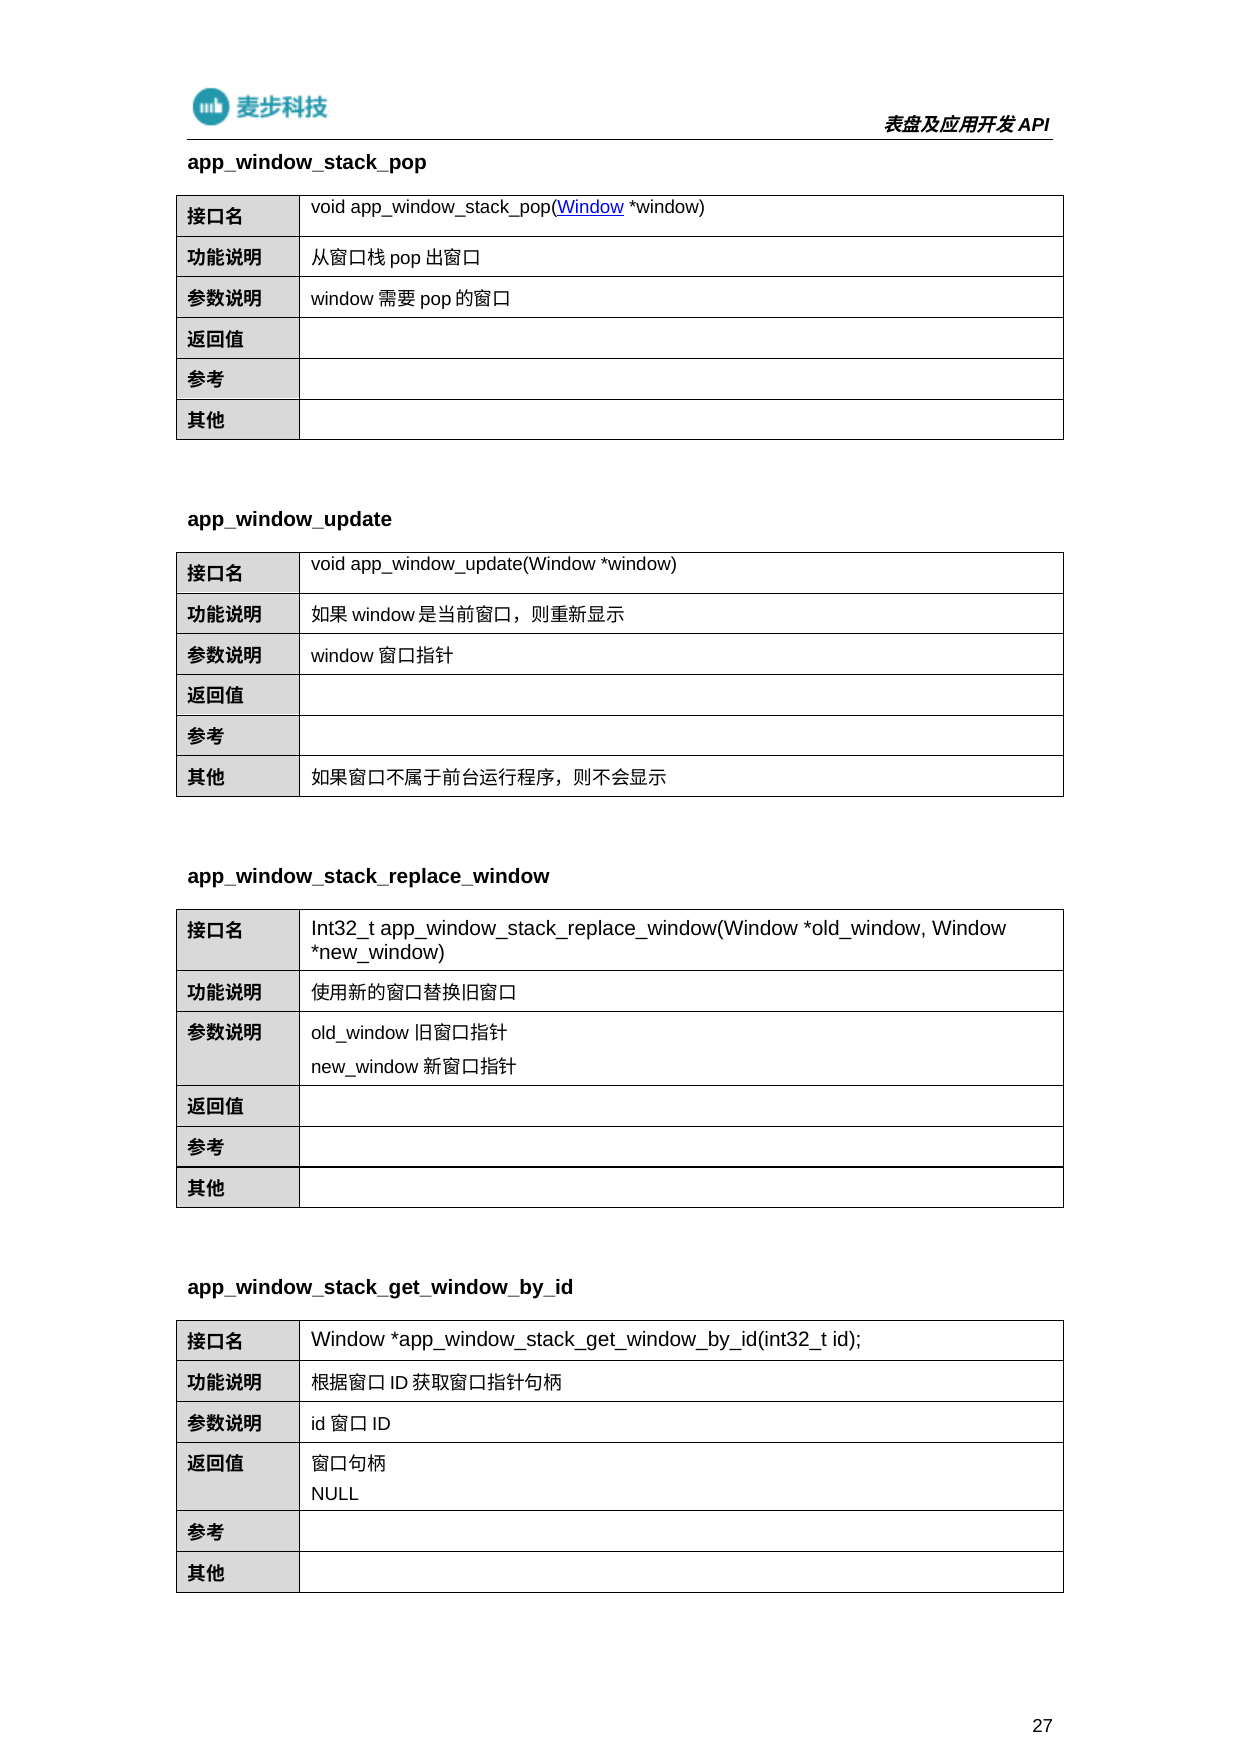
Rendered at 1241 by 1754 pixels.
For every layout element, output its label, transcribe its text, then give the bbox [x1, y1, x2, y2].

table_cell 参考 [177, 359, 299, 398]
table_cell [300, 675, 1063, 714]
table_cell id 窗口ID [300, 1402, 1063, 1442]
table_cell 其他 [177, 1168, 299, 1207]
table_cell 功能说明 [177, 1361, 299, 1401]
subtitle app_window_stack_pop [187, 150, 1053, 174]
table_header 接口名 [177, 910, 299, 970]
table_cell [300, 318, 1063, 358]
table_cell 参数说明 [177, 1402, 299, 1442]
table_cell [300, 716, 1063, 755]
table_cell 如果窗口不属于前台运行程序，则不会显示 [300, 756, 1063, 796]
table_cell 参数说明 [177, 1012, 299, 1085]
table_cell 返回值 [177, 318, 299, 358]
table_cell [300, 1086, 1063, 1126]
table_header Window *app_window_stack_get_window_by_id(int32_t id); [300, 1321, 1063, 1360]
table_cell 返回值 [177, 675, 299, 714]
table_header Int32_t app_window_stack_replace_window(Window *old_window, Window *new_window) [300, 910, 1063, 970]
table_cell 其他 [177, 1552, 299, 1592]
table_cell [300, 1168, 1063, 1207]
table_cell [300, 400, 1063, 439]
table_cell 根据窗口ID获取窗口指针句柄 [300, 1361, 1063, 1401]
table_cell 参考 [177, 716, 299, 755]
subtitle app_window_update [187, 507, 1053, 531]
table_cell [300, 1127, 1063, 1166]
table_cell 参考 [177, 1511, 299, 1551]
table_cell old_window 旧窗口指针 new_window 新窗口指针 [300, 1012, 1063, 1085]
table_header 接口名 [177, 1321, 299, 1360]
table_cell window 需要pop的窗口 [300, 277, 1063, 317]
table_cell 功能说明 [177, 237, 299, 276]
table_cell 返回值 [177, 1443, 299, 1510]
subtitle app_window_stack_get_window_by_id [187, 1275, 1053, 1299]
table_cell window 窗口指针 [300, 634, 1063, 674]
table_cell 其他 [177, 756, 299, 796]
picture [187, 82, 336, 132]
table_cell 参数说明 [177, 277, 299, 317]
table_cell [300, 1552, 1063, 1592]
table_cell 功能说明 [177, 971, 299, 1011]
table_cell 参考 [177, 1127, 299, 1166]
table_header 接口名 [177, 553, 299, 592]
table_header void app_window_update(Window *window) [300, 553, 1063, 592]
table_cell [300, 1511, 1063, 1551]
table_header 接口名 [177, 196, 299, 236]
subtitle app_window_stack_replace_window [187, 864, 1053, 888]
table_header void app_window_stack_pop(Window *window) [300, 196, 1063, 236]
table_cell 参数说明 [177, 634, 299, 674]
table_cell 从窗口栈pop出窗口 [300, 237, 1063, 276]
table_cell 使用新的窗口替换旧窗口 [300, 971, 1063, 1011]
table_cell 如果window是当前窗口，则重新显示 [300, 594, 1063, 633]
table_cell 功能说明 [177, 594, 299, 633]
table_cell 返回值 [177, 1086, 299, 1126]
table_cell 窗口句柄 NULL [300, 1443, 1063, 1510]
table_cell 其他 [177, 400, 299, 439]
table_cell [300, 359, 1063, 398]
